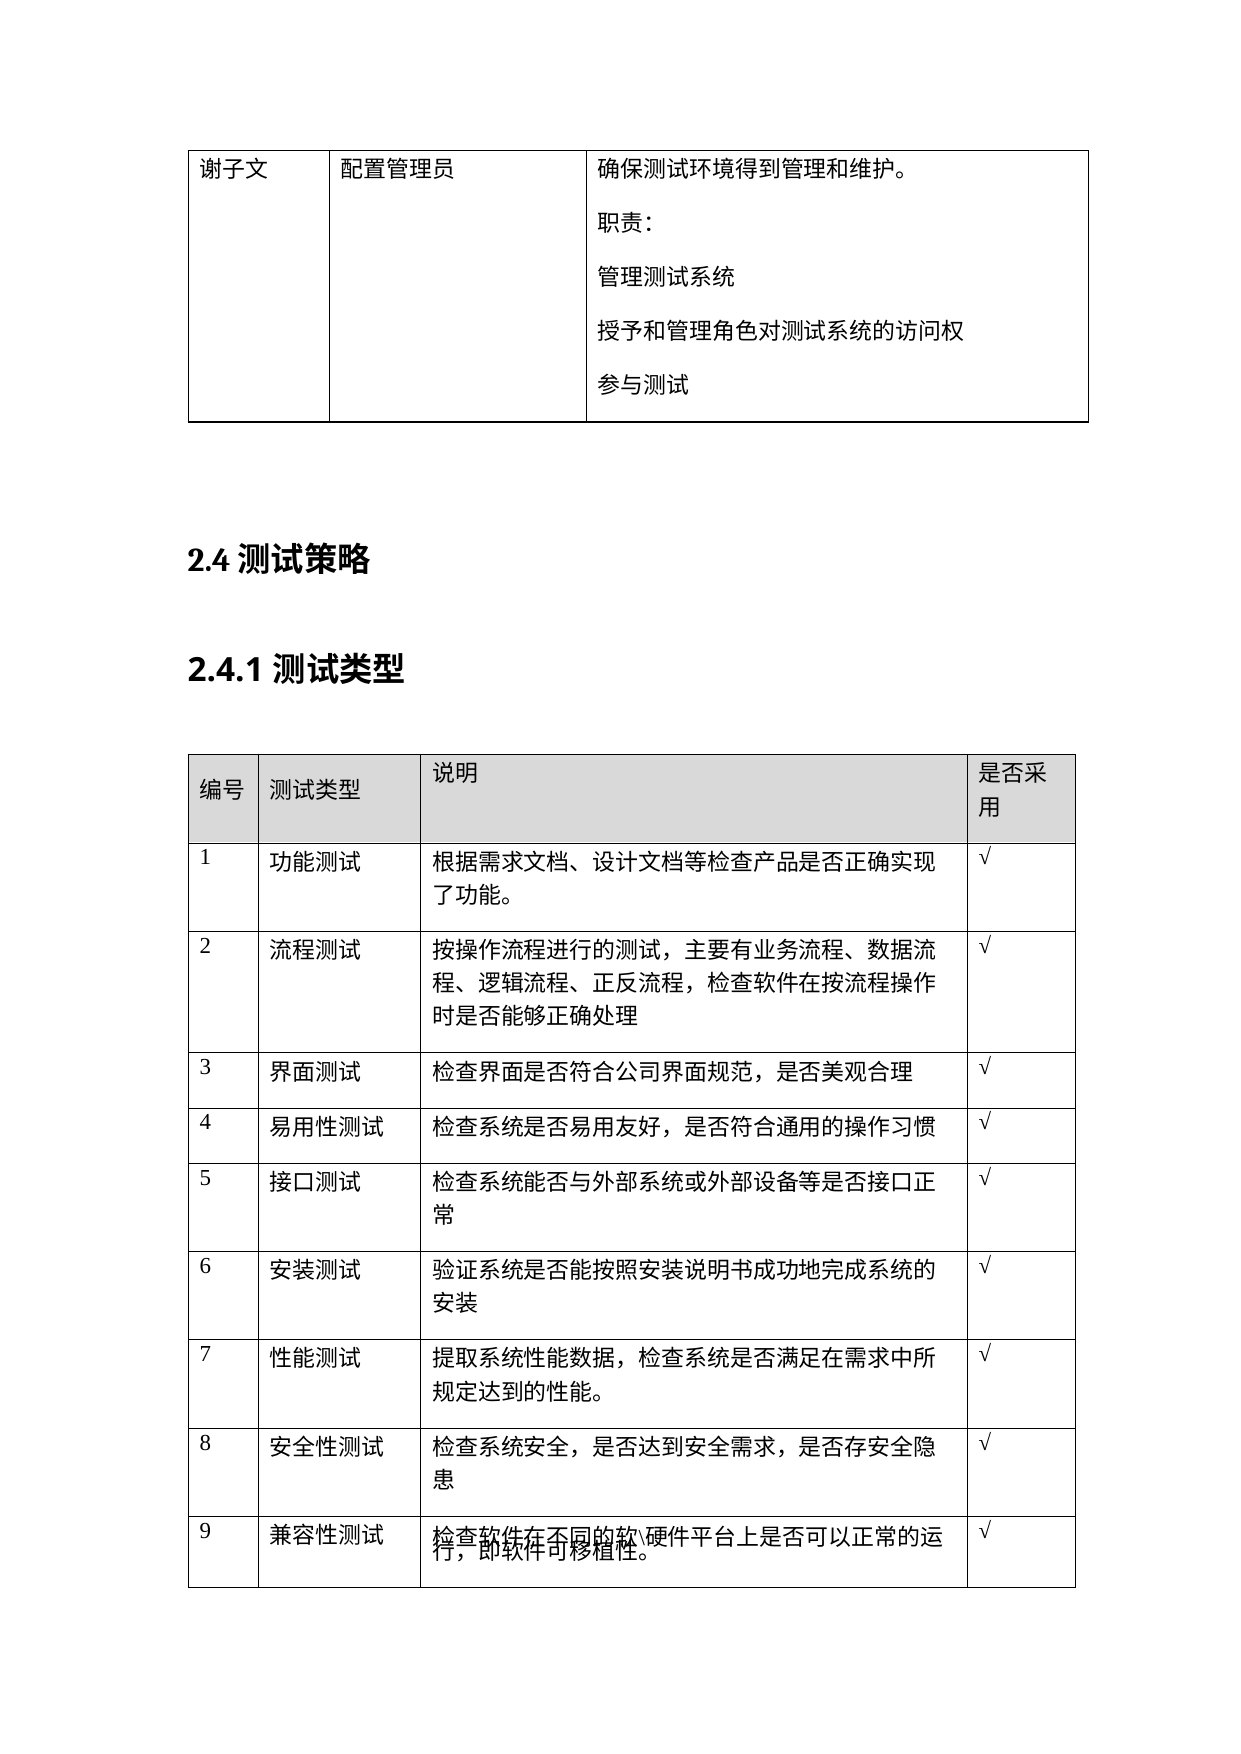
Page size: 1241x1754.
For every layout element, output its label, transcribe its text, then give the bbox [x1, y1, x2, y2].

table_cell 性能测试 [259, 1340, 420, 1427]
table_cell √ [968, 1252, 1075, 1339]
table_cell 安装测试 [259, 1252, 420, 1339]
table_cell 4 [189, 1109, 258, 1162]
table_header 测试类型 [259, 755, 420, 842]
table_cell 界面测试 [259, 1053, 420, 1107]
table_cell 验证系统是否能按照安装说明书成功地完成系统的安装 [421, 1252, 967, 1339]
table_cell 8 [189, 1429, 258, 1516]
table_cell 功能测试 [259, 844, 420, 931]
table_cell 谢子文 [189, 151, 329, 421]
subtitle 2.4.1 测试类型 [187, 643, 1053, 692]
table_cell 按操作流程进行的测试，主要有业务流程、数据流程、逻辑流程、正反流程，检查软件在按流程操作时是否能够正确处理 [421, 932, 967, 1052]
subtitle 2.4测试策略 [187, 533, 1053, 581]
table_cell √ [968, 1517, 1075, 1587]
table_cell 易用性测试 [259, 1109, 420, 1162]
table_cell 1 [189, 844, 258, 931]
table_cell √ [968, 1053, 1075, 1107]
table_cell 提取系统性能数据，检查系统是否满足在需求中所规定达到的性能。 [421, 1340, 967, 1427]
table_header 编号 [189, 755, 258, 842]
table_cell 5 [189, 1164, 258, 1251]
table_cell 流程测试 [259, 932, 420, 1052]
table_cell √ [968, 932, 1075, 1052]
table_cell √ [968, 844, 1075, 931]
table_cell 配置管理员 [330, 151, 586, 421]
table_cell 检查界面是否符合公司界面规范，是否美观合理 [421, 1053, 967, 1107]
table_cell 确保测试环境得到管理和维护。 职责： 管理测试系统 授予和管理角色对测试系统的访问权 参与测试 [587, 151, 1088, 421]
table_cell √ [968, 1164, 1075, 1251]
table_cell 检查软件在不同的软\硬件平台上是否可以正常的运行，即软件可移植性。 [421, 1517, 967, 1587]
table_cell 检查系统安全，是否达到安全需求，是否存安全隐患 [421, 1429, 967, 1516]
table_cell √ [968, 1429, 1075, 1516]
table_cell 安全性测试 [259, 1429, 420, 1516]
table_cell 7 [189, 1340, 258, 1427]
table_header 说明 [421, 755, 967, 842]
table_cell 2 [189, 932, 258, 1052]
table_cell 3 [189, 1053, 258, 1107]
table_cell 6 [189, 1252, 258, 1339]
table_cell 检查系统是否易用友好，是否符合通用的操作习惯 [421, 1109, 967, 1162]
table_cell 根据需求文档、设计文档等检查产品是否正确实现了功能。 [421, 844, 967, 931]
table_header 是否采用 [968, 755, 1075, 842]
table_cell √ [968, 1340, 1075, 1427]
table_cell 接口测试 [259, 1164, 420, 1251]
table_cell 兼容性测试 [259, 1517, 420, 1587]
table_cell 9 [189, 1517, 258, 1587]
table_cell 检查系统能否与外部系统或外部设备等是否接口正常 [421, 1164, 967, 1251]
table_cell √ [968, 1109, 1075, 1162]
